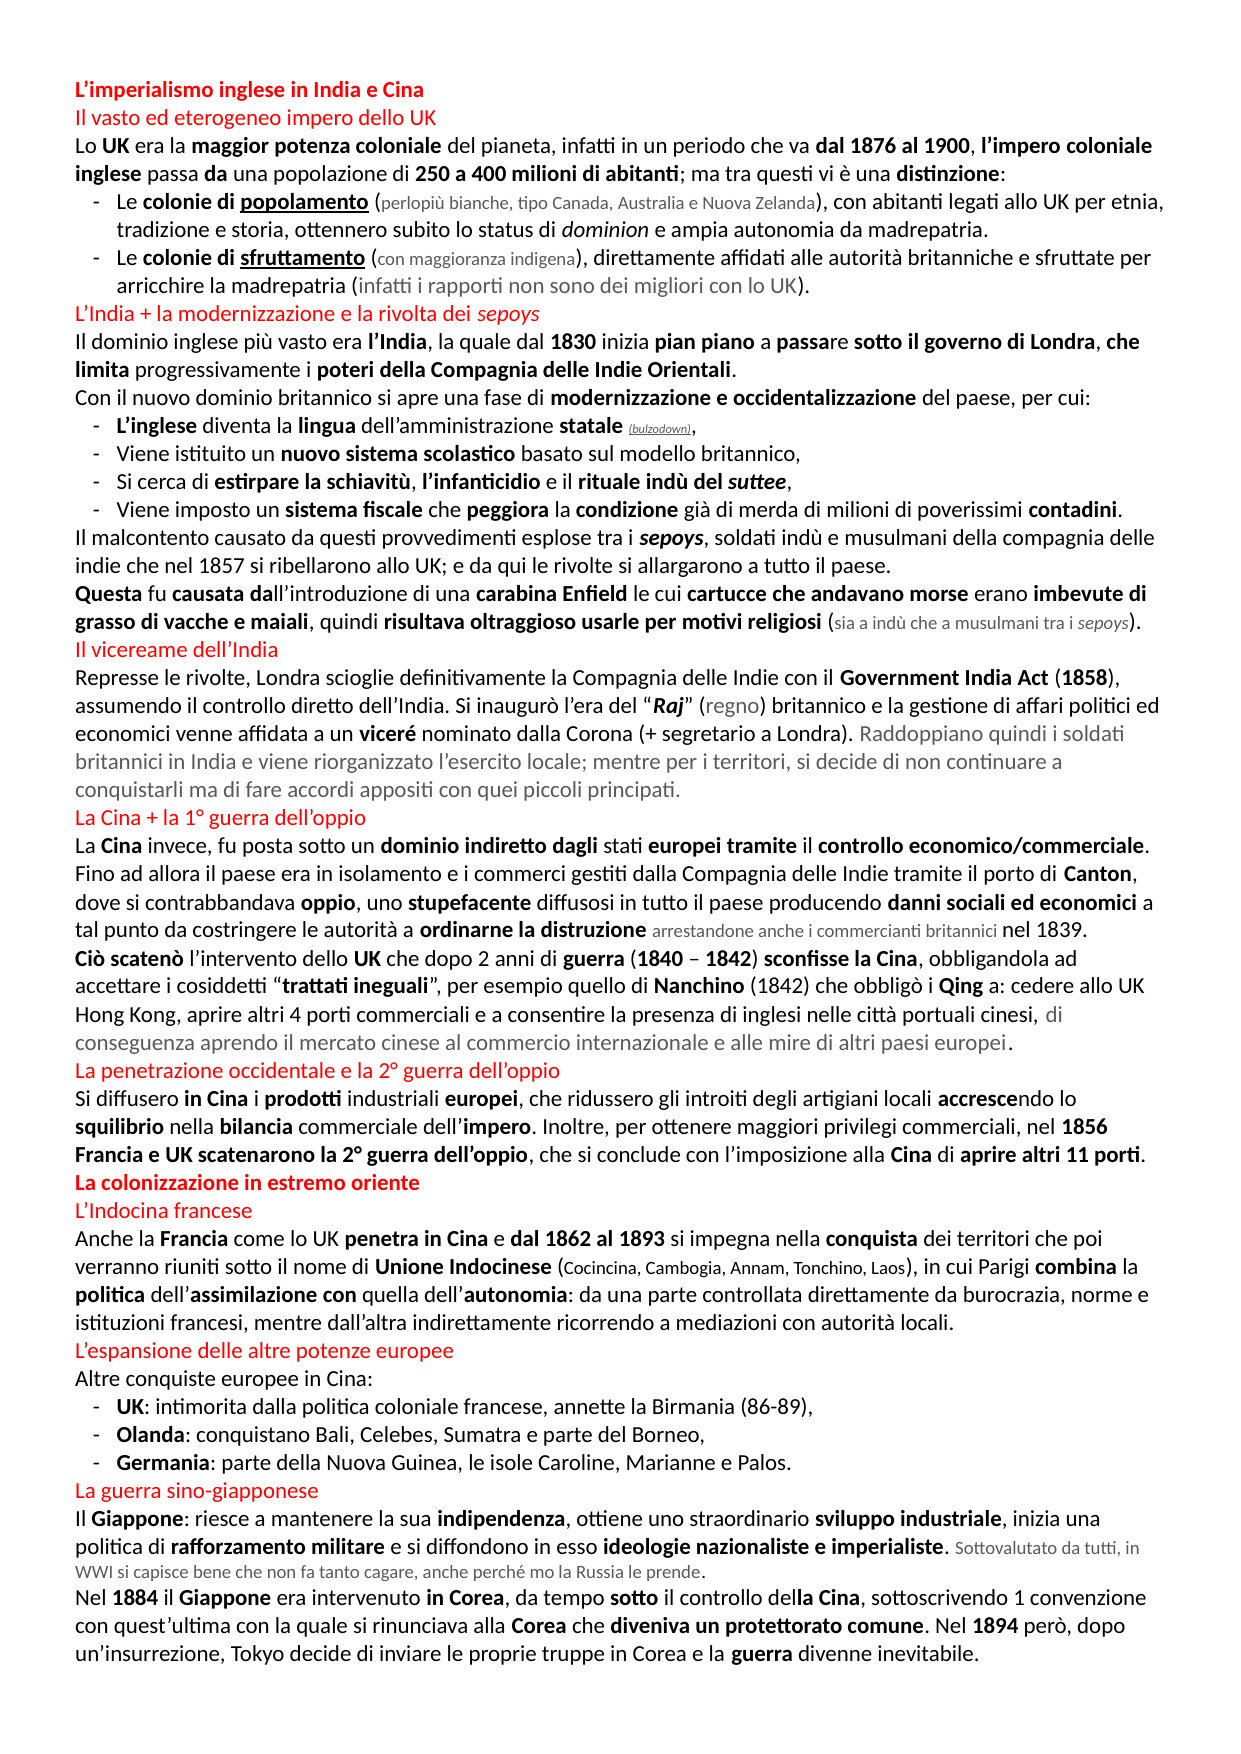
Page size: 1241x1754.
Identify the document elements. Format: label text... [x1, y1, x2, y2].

text Questa fu causata dall’introduzione di una carabina Enfield le cui cartucce che andavano morse erano imbevute di grasso di vacche e maiali, quindi risultava oltraggioso usarle per motivi religiosi (sia a indù che a musulmani tra i sepoys). [75, 579, 1165, 635]
text La Cina invece, fu posta sotto un dominio indiretto dagli stati europei tramite il controllo economico/commerciale. Fino ad allora il paese era in isolamento e i commerci gestiti dalla Compagnia delle Indie tramite il porto di Canton, dove si contrabbandava oppio, uno stupefacente diffusosi in tutto il paese producendo danni sociali ed economici a tal punto da costringere le autorità a ordinarne la distruzione arrestandone anche i commercianti britannici nel 1839. [75, 832, 1165, 944]
text L’India + la modernizzazione e la rivolta dei sepoys [75, 299, 1165, 327]
text Il vasto ed eterogeneo impero dello UK [75, 103, 1165, 131]
list Viene istituito un nuovo sistema scolastico basato sul modello britannico, [93, 439, 1165, 467]
text Represse le rivolte, Londra scioglie definitivamente la Compagnia delle Indie con il Government India Act (1858), assumendo il controllo diretto dell’India. Si inaugurò l’era del “Raj” (regno) britannico e la gestione di affari politici ed economici venne affidata a un viceré nominato dalla Corona (+ segretario a Londra). Raddoppiano quindi i soldati britannici in India e viene riorganizzato l’esercito locale; mentre per i territori, si decide di non continuare a conquistarli ma di fare accordi appositi con quei piccoli principati. [75, 663, 1165, 803]
text L’espansione delle altre potenze europee [75, 1336, 1165, 1364]
text Altre conquiste europee in Cina: [75, 1364, 1165, 1392]
text Lo UK era la maggior potenza coloniale del pianeta, infatti in un periodo che va dal 1876 al 1900, l’impero coloniale inglese passa da una popolazione di 250 a 400 milioni di abitanti; ma tra questi vi è una distinzione: [75, 131, 1165, 187]
text Il malcontento causato da questi provvedimenti esplose tra i sepoys, soldati indù e musulmani della compagnia delle indie che nel 1857 si ribellarono allo UK; e da qui le rivolte si allargarono a tutto il paese. [75, 523, 1165, 579]
text La guerra sino-giapponese [75, 1476, 1165, 1504]
text Con il nuovo dominio britannico si apre una fase di modernizzazione e occidentalizzazione del paese, per cui: [75, 383, 1165, 411]
text L’Indocina francese [75, 1196, 1165, 1224]
list L’inglese diventa la lingua dell’amministrazione statale (bulzodown), [93, 411, 1165, 439]
list Le colonie di popolamento (perlopiù bianche, tipo Canada, Australia e Nuova Zelanda), con abitanti legati allo UK per etnia, tradizione e storia, ottennero subito lo status di dominion e ampia autonomia da madrepatria. [93, 187, 1165, 243]
text La penetrazione occidentale e la 2° guerra dell’oppio [75, 1056, 1165, 1084]
text La colonizzazione in estremo oriente [75, 1168, 1165, 1196]
list Le colonie di sfruttamento (con maggioranza indigena), direttamente affidati alle autorità britanniche e sfruttate per arricchire la madrepatria (infatti i rapporti non sono dei migliori con lo UK). [93, 243, 1165, 299]
list UK: intimorita dalla politica coloniale francese, annette la Birmania (86-89), [93, 1392, 1165, 1420]
text L’imperialismo inglese in India e Cina [75, 75, 1165, 103]
text Il Giappone: riesce a mantenere la sua indipendenza, ottiene uno straordinario sviluppo industriale, inizia una politica di rafforzamento militare e si diffondono in esso ideologie nazionaliste e imperialiste. Sottovalutato da tutti, in WWI si capisce bene che non fa tanto cagare, anche perché mo la Russia le prende. [75, 1504, 1165, 1583]
list Germania: parte della Nuova Guinea, le isole Caroline, Marianne e Palos. [93, 1448, 1165, 1476]
text Il dominio inglese più vasto era l’India, la quale dal 1830 inizia pian piano a passare sotto il governo di Londra, che limita progressivamente i poteri della Compagnia delle Indie Orientali. [75, 327, 1165, 383]
list Si cerca di estirpare la schiavitù, l’infanticidio e il rituale indù del suttee, [93, 467, 1165, 495]
list Olanda: conquistano Bali, Celebes, Sumatra e parte del Borneo, [93, 1420, 1165, 1448]
list Viene imposto un sistema fiscale che peggiora la condizione già di merda di milioni di poverissimi contadini. [93, 495, 1165, 523]
text Ciò scatenò l’intervento dello UK che dopo 2 anni di guerra (1840 – 1842) sconfisse la Cina, obbligandola ad accettare i cosiddetti “trattati ineguali”, per esempio quello di Nanchino (1842) che obbligò i Qing a: cedere allo UK Hong Kong, aprire altri 4 porti commerciali e a consentire la presenza di inglesi nelle città portuali cinesi, di conseguenza aprendo il mercato cinese al commercio internazionale e alle mire di altri paesi europei. [75, 944, 1165, 1056]
text Si diffusero in Cina i prodotti industriali europei, che ridussero gli introiti degli artigiani locali accrescendo lo squilibrio nella bilancia commerciale dell’impero. Inoltre, per ottenere maggiori privilegi commerciali, nel 1856 Francia e UK scatenarono la 2° guerra dell’oppio, che si conclude con l’imposizione alla Cina di aprire altri 11 porti. [75, 1084, 1165, 1168]
text Anche la Francia come lo UK penetra in Cina e dal 1862 al 1893 si impegna nella conquista dei territori che poi verranno riuniti sotto il nome di Unione Indocinese (Cocincina, Cambogia, Annam, Tonchino, Laos), in cui Parigi combina la politica dell’assimilazione con quella dell’autonomia: da una parte controllata direttamente da burocrazia, norme e istituzioni francesi, mentre dall’altra indirettamente ricorrendo a mediazioni con autorità locali. [75, 1224, 1165, 1336]
text La Cina + la 1° guerra dell’oppio [75, 803, 1165, 832]
text Il vicereame dell’India [75, 635, 1165, 663]
text Nel 1884 il Giappone era intervenuto in Corea, da tempo sotto il controllo della Cina, sottoscrivendo 1 convenzione con quest’ultima con la quale si rinunciava alla Corea che diveniva un protettorato comune. Nel 1894 però, dopo un’insurrezione, Tokyo decide di inviare le proprie truppe in Corea e la guerra divenne inevitabile. [75, 1583, 1165, 1667]
